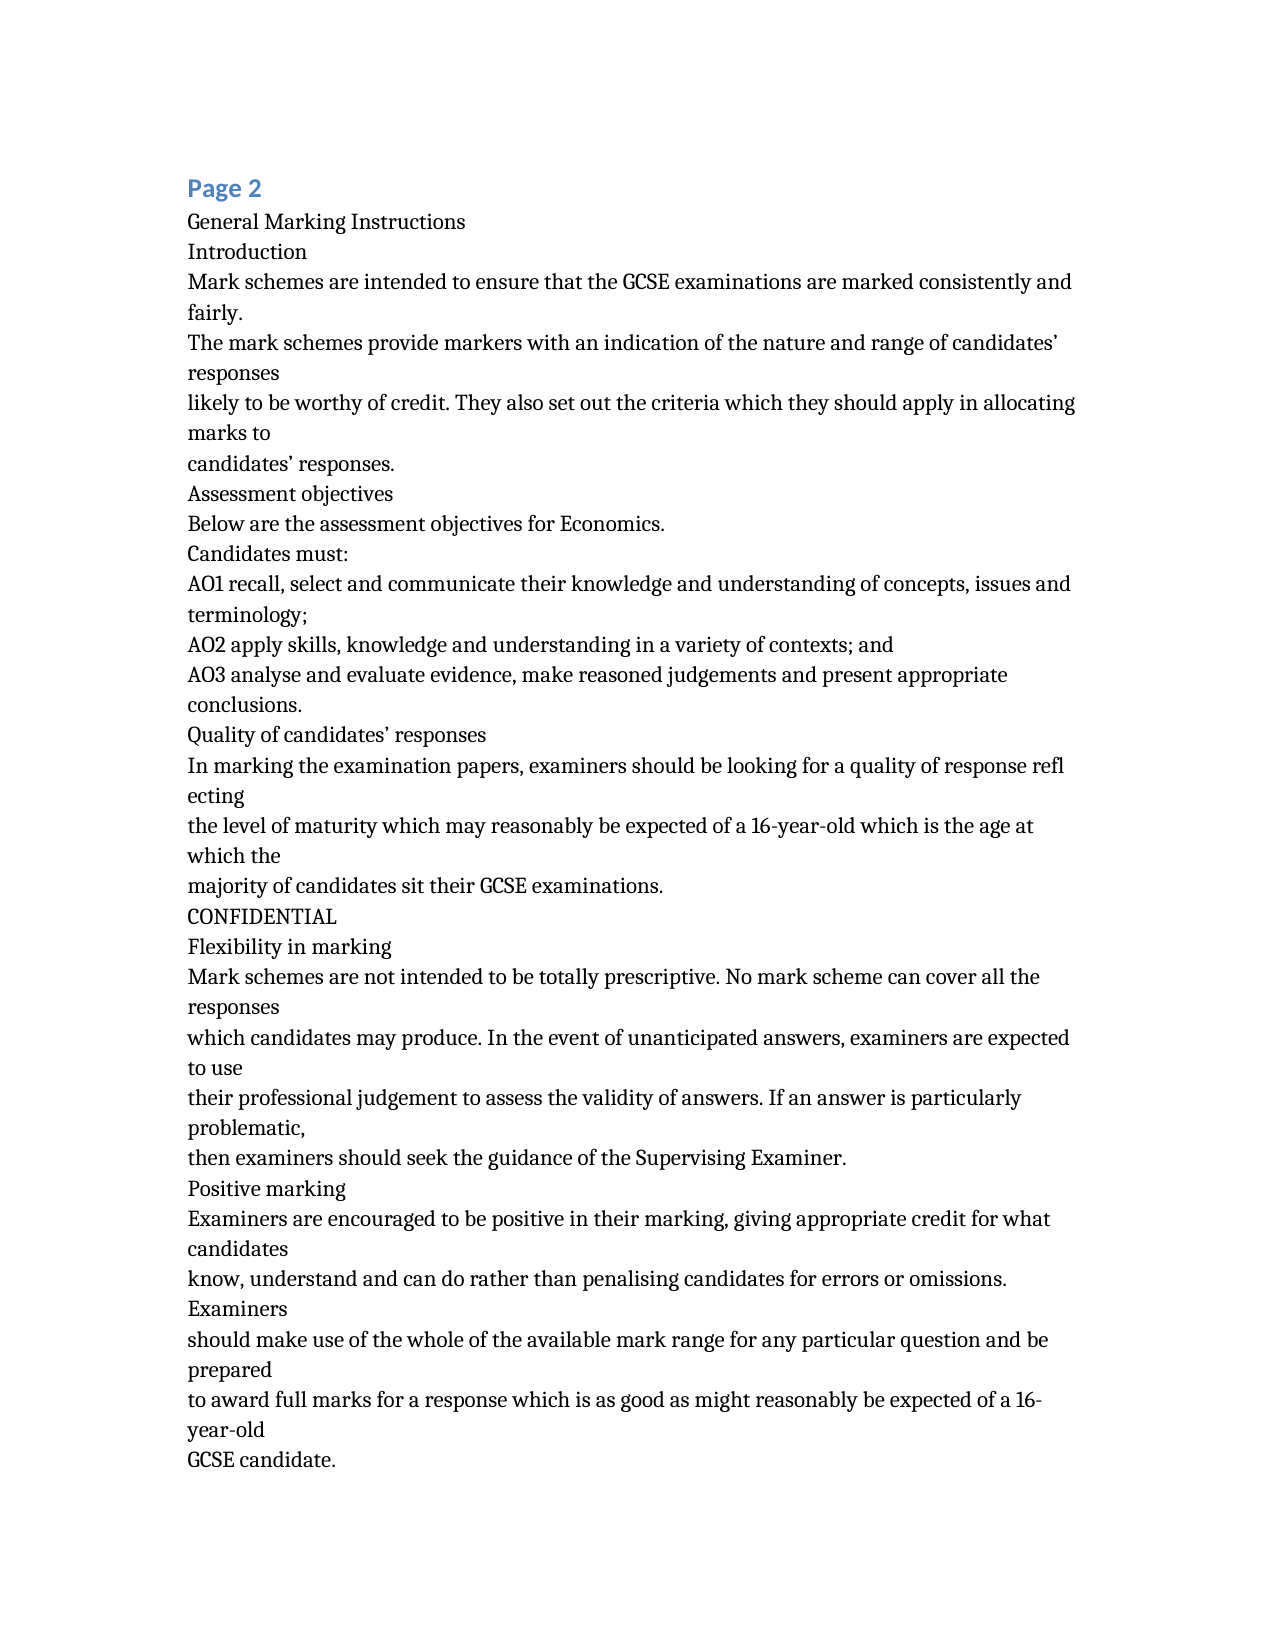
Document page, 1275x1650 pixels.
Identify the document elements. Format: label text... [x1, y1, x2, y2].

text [187, 209, 1087, 1474]
subtitle Page 2 [187, 171, 1087, 204]
